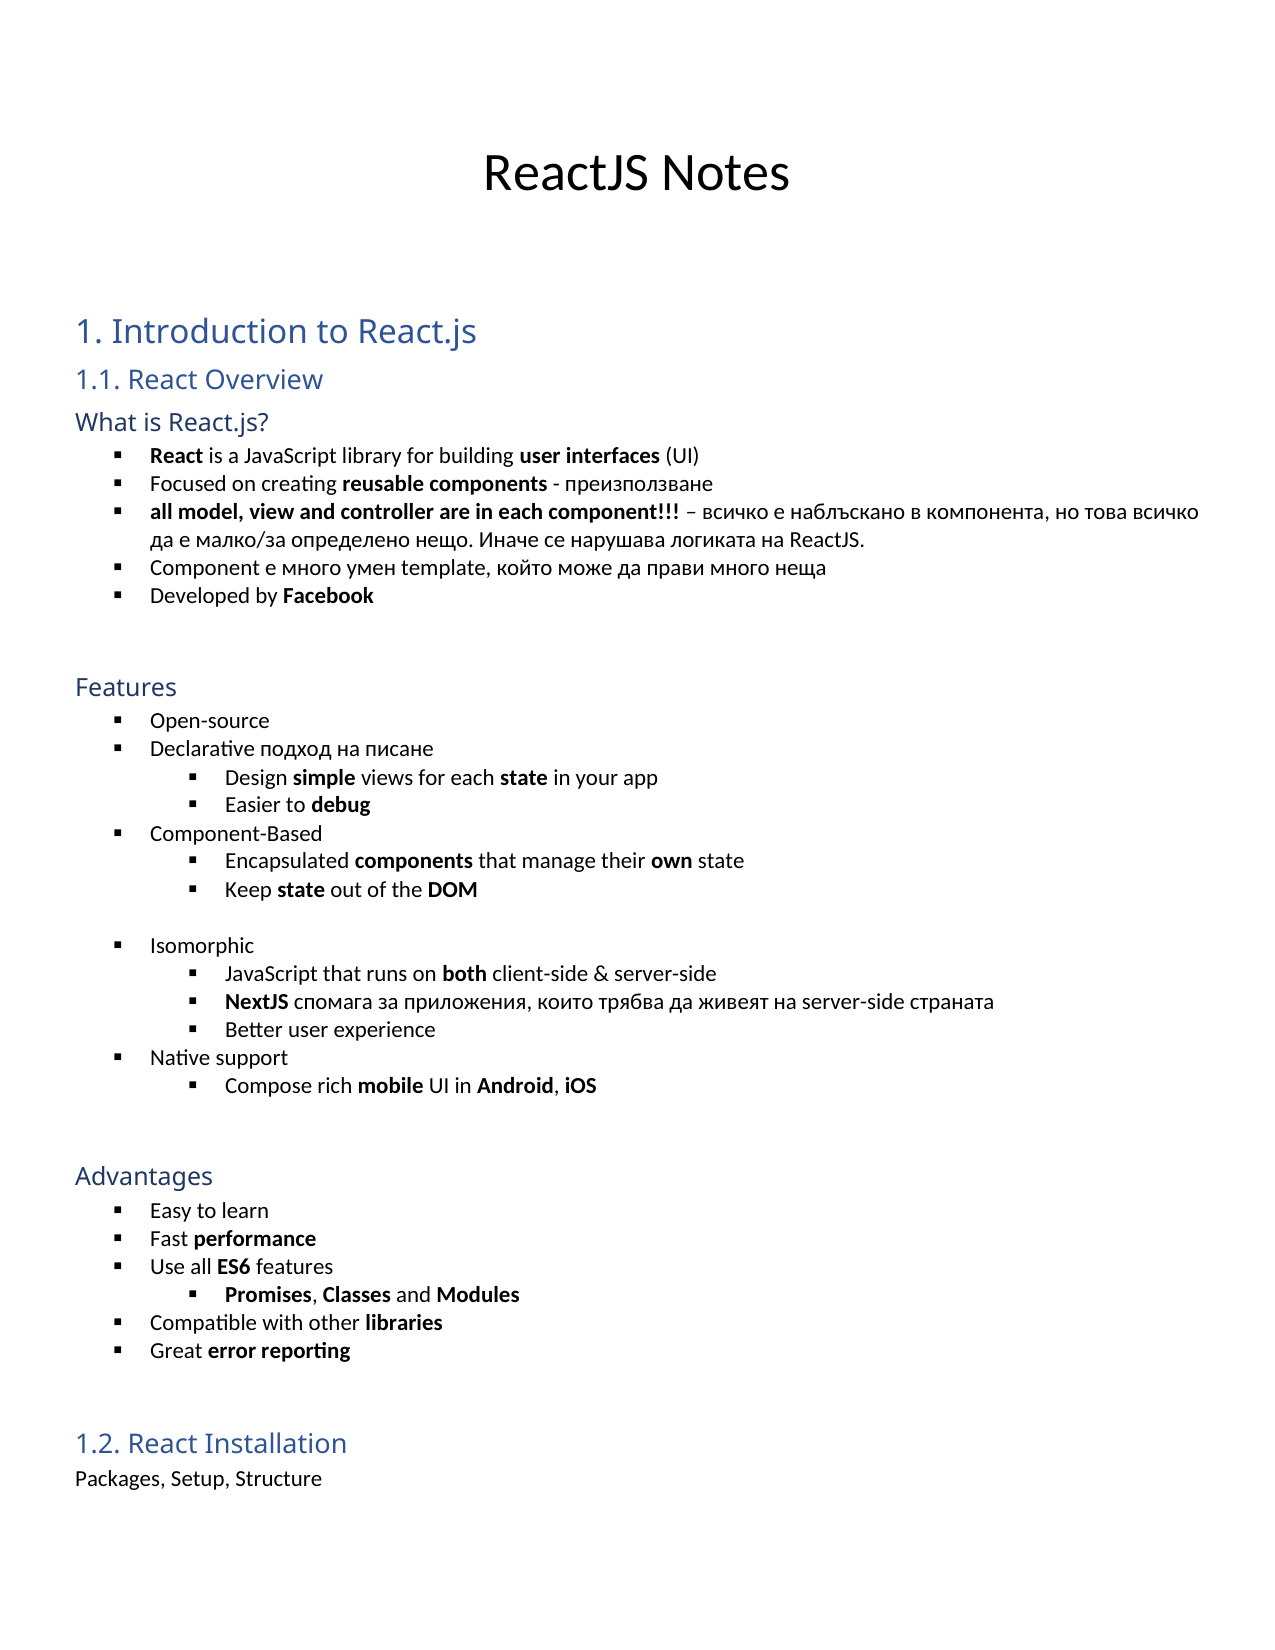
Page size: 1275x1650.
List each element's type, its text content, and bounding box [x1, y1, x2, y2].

list Component-Based [112, 819, 1200, 847]
subtitle Features [75, 670, 1200, 704]
subtitle 1. Introduction to React.js [75, 308, 1200, 353]
list Compatible with other libraries [112, 1308, 1200, 1336]
text Packages, Setup, Structure [75, 1464, 1200, 1492]
list Fast performance [112, 1224, 1200, 1252]
list Easy to learn [112, 1196, 1200, 1224]
list Open-source [112, 707, 1200, 734]
list JavaScript that runs on both client-side & server-side [187, 959, 1200, 987]
subtitle What is React.js? [75, 405, 1200, 439]
list Better user experience [187, 1015, 1200, 1043]
list Isomorphic [112, 931, 1200, 959]
list NextJS спомага за приложения, които трябва да живеят на server-side страната [187, 987, 1200, 1015]
list Keep state out of the DOM [187, 875, 1200, 903]
list Easier to debug [187, 791, 1200, 819]
subtitle 1.1. React Overview [75, 361, 1200, 398]
list Developed by Facebook [112, 582, 1200, 609]
list Component е много умен template, който може да прави много неща [112, 553, 1200, 582]
list Use all ES6 features [112, 1252, 1200, 1280]
subtitle 1.2. React Installation [75, 1424, 1200, 1461]
list all model, view and controller are in each component!!! – всичко е наблъскано в компонента, но това всичко да е малко/за определено нещо. Иначе се нарушава логиката на ReactJS. [112, 497, 1200, 553]
list Declarative подход на писане [112, 734, 1200, 763]
list React is a JavaScript library for building user interfaces (UI) [112, 441, 1200, 469]
list Promises, Classes and Modules [187, 1280, 1200, 1308]
list Native support [112, 1043, 1200, 1071]
text ReactJS Notes [75, 137, 1200, 203]
list Focused on creating reusable components - преизползване [112, 469, 1200, 497]
subtitle Advantages [75, 1159, 1200, 1193]
list Great error reporting [112, 1336, 1200, 1364]
list Compose rich mobile UI in Android, iOS [187, 1071, 1200, 1099]
list Encapsulated components that manage their own state [187, 847, 1200, 875]
list Design simple views for each state in your app [187, 763, 1200, 791]
